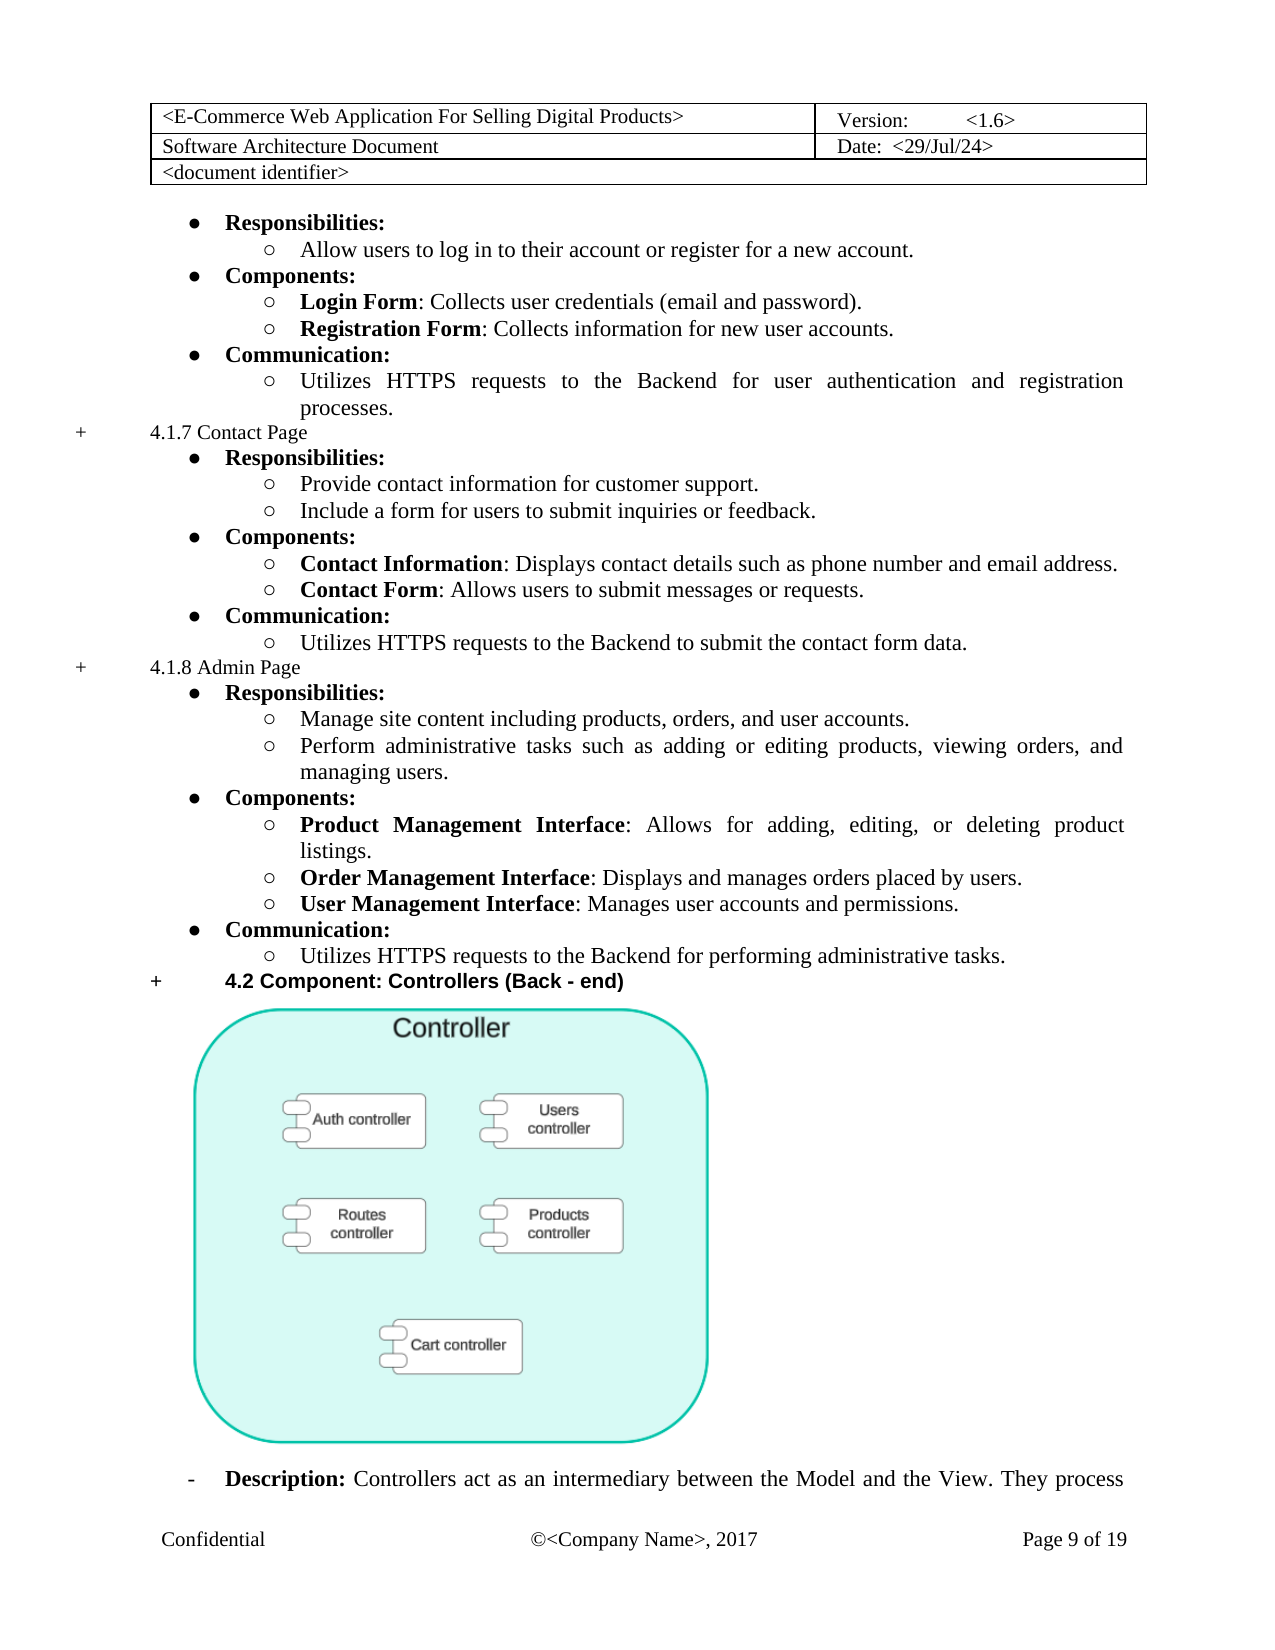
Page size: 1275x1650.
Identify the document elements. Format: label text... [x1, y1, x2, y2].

list Order Management Interface: Displays and manages orders placed by users. [262, 863, 1125, 890]
list Manage site content including products, orders, and user accounts. [262, 705, 1125, 732]
list Utilizes HTTPS requests to the Backend for performing administrative tasks. [262, 943, 1125, 969]
list Registration Form: Collects information for new user accounts. [262, 315, 1125, 341]
list Product Management Interface: Allows for adding, editing, or deleting product listings. [262, 811, 1125, 863]
list Include a form for users to submit inquiries or feedback. [262, 497, 1125, 523]
subtitle 4.1.8 Admin Page [75, 655, 1125, 679]
subtitle 4.1.7 Contact Page [75, 420, 1125, 444]
list Perform administrative tasks such as adding or editing products, viewing orders, and managing users. [262, 732, 1125, 784]
list Responsibilities: [187, 679, 1125, 705]
list Responsibilities: [187, 444, 1125, 471]
list Communication: [187, 916, 1125, 943]
list Provide contact information for customer support. [262, 471, 1125, 497]
list Components: [187, 523, 1125, 549]
list Contact Information: Displays contact details such as phone number and email address. [262, 549, 1125, 576]
picture [150, 992, 750, 1466]
list Communication: [187, 602, 1125, 629]
list Utilizes HTTPS requests to the Backend for user authentication and registration processes. [262, 367, 1125, 420]
list Responsibilities: [187, 209, 1125, 236]
list User Management Interface: Manages user accounts and permissions. [262, 890, 1125, 916]
list Utilizes HTTPS requests to the Backend to submit the contact form data. [262, 629, 1125, 655]
list Login Form: Collects user credentials (email and password). [262, 288, 1125, 315]
list Contact Form: Allows users to submit messages or requests. [262, 576, 1125, 602]
list Components: [187, 784, 1125, 811]
list Allow users to log in to their account or register for a new account. [262, 236, 1125, 262]
list Communication: [187, 341, 1125, 367]
list Components: [187, 262, 1125, 288]
subtitle 4.2 Component: Controllers (Back - end) [150, 969, 1125, 993]
